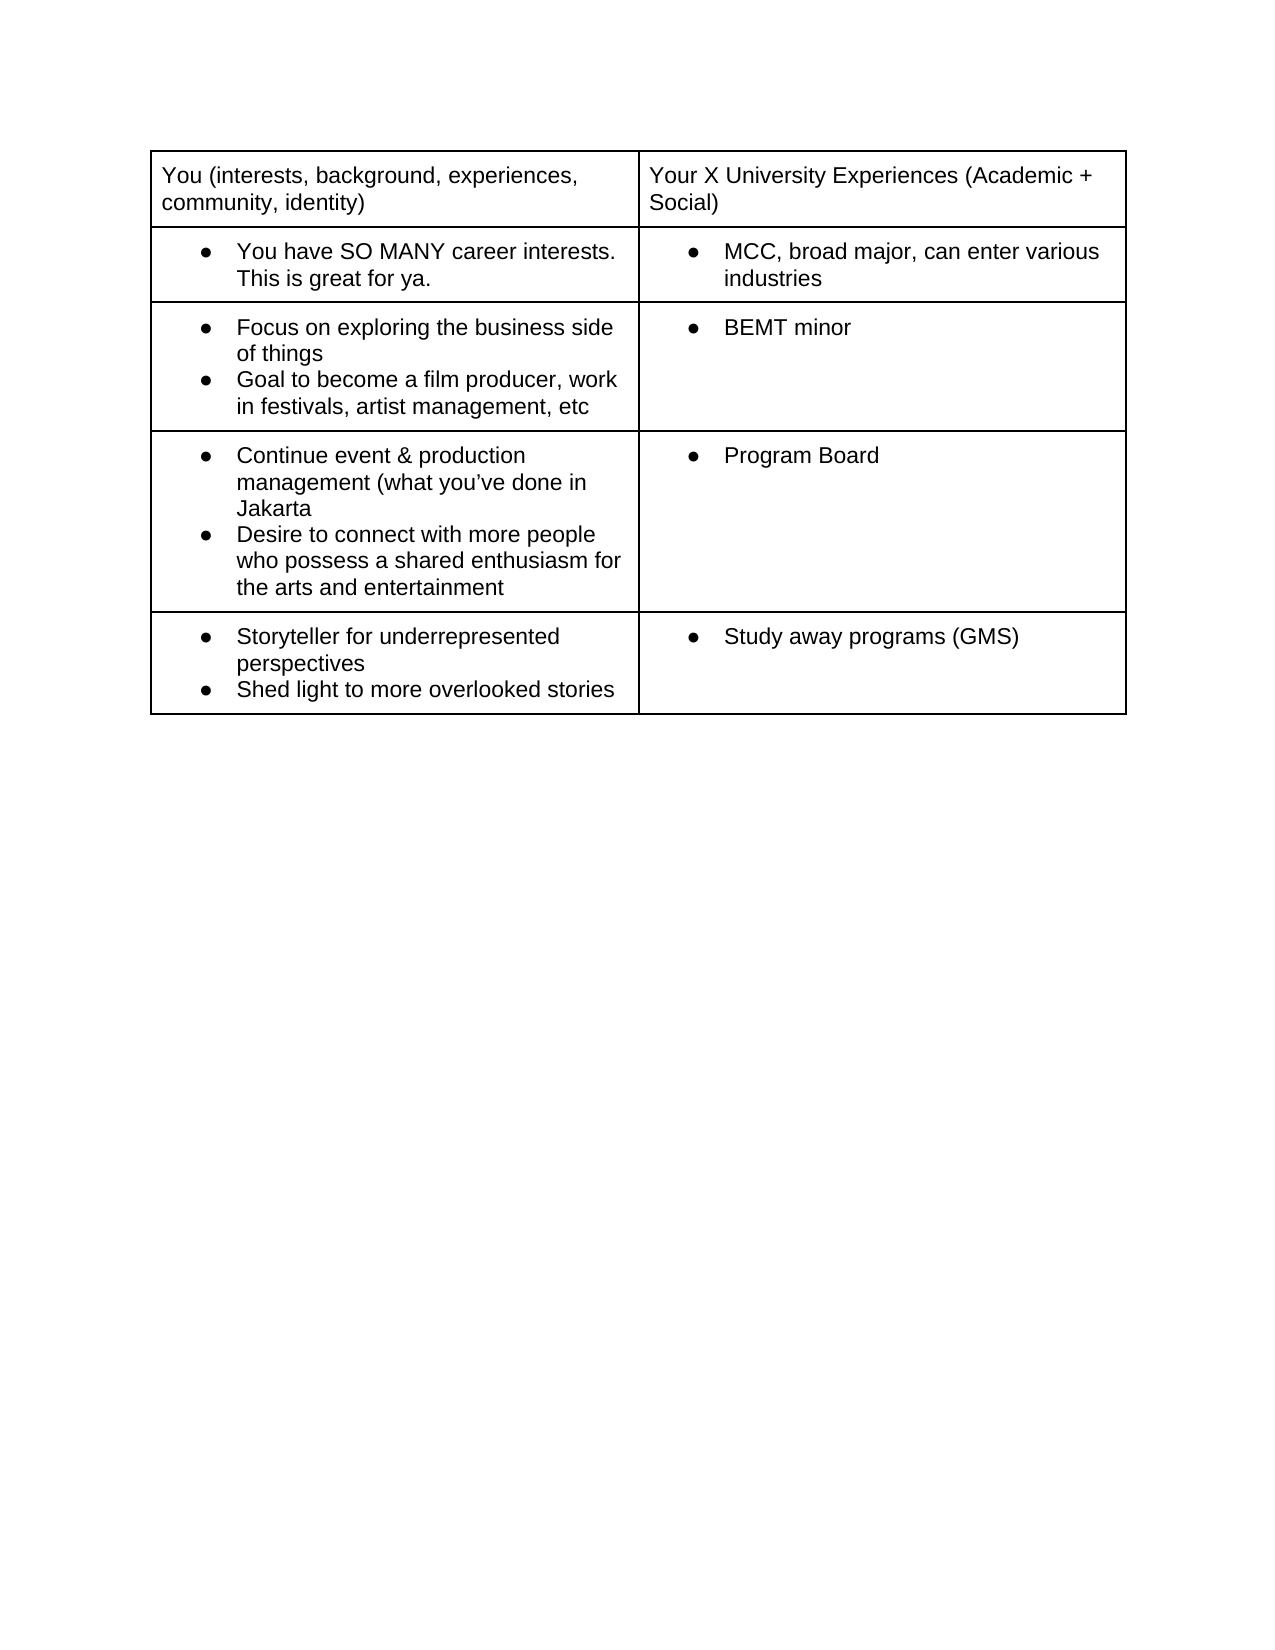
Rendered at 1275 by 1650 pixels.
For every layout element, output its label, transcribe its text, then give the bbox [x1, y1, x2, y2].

table_header Your X University Experiences (Academic + Social) [640, 152, 1125, 226]
table_cell You have SO MANY career interests. This is great for ya. [152, 228, 638, 301]
table_cell Program Board [640, 432, 1125, 611]
table_cell Storyteller for underrepresented perspectives Shed light to more overlooked stories [152, 613, 638, 713]
table_header You (interests, background, experiences, community, identity) [152, 152, 638, 226]
table_cell BEMT minor [640, 303, 1125, 429]
table_cell Focus on exploring the business side of things Goal to become a film producer, work in festivals, artist management, etc [152, 303, 638, 429]
table_cell Continue event & production management (what you’ve done in Jakarta Desire to connect with more people who possess a shared enthusiasm for the arts and entertainment [152, 432, 638, 611]
table_cell MCC, broad major, can enter various industries [640, 228, 1125, 301]
table_cell Study away programs (GMS) [640, 613, 1125, 713]
